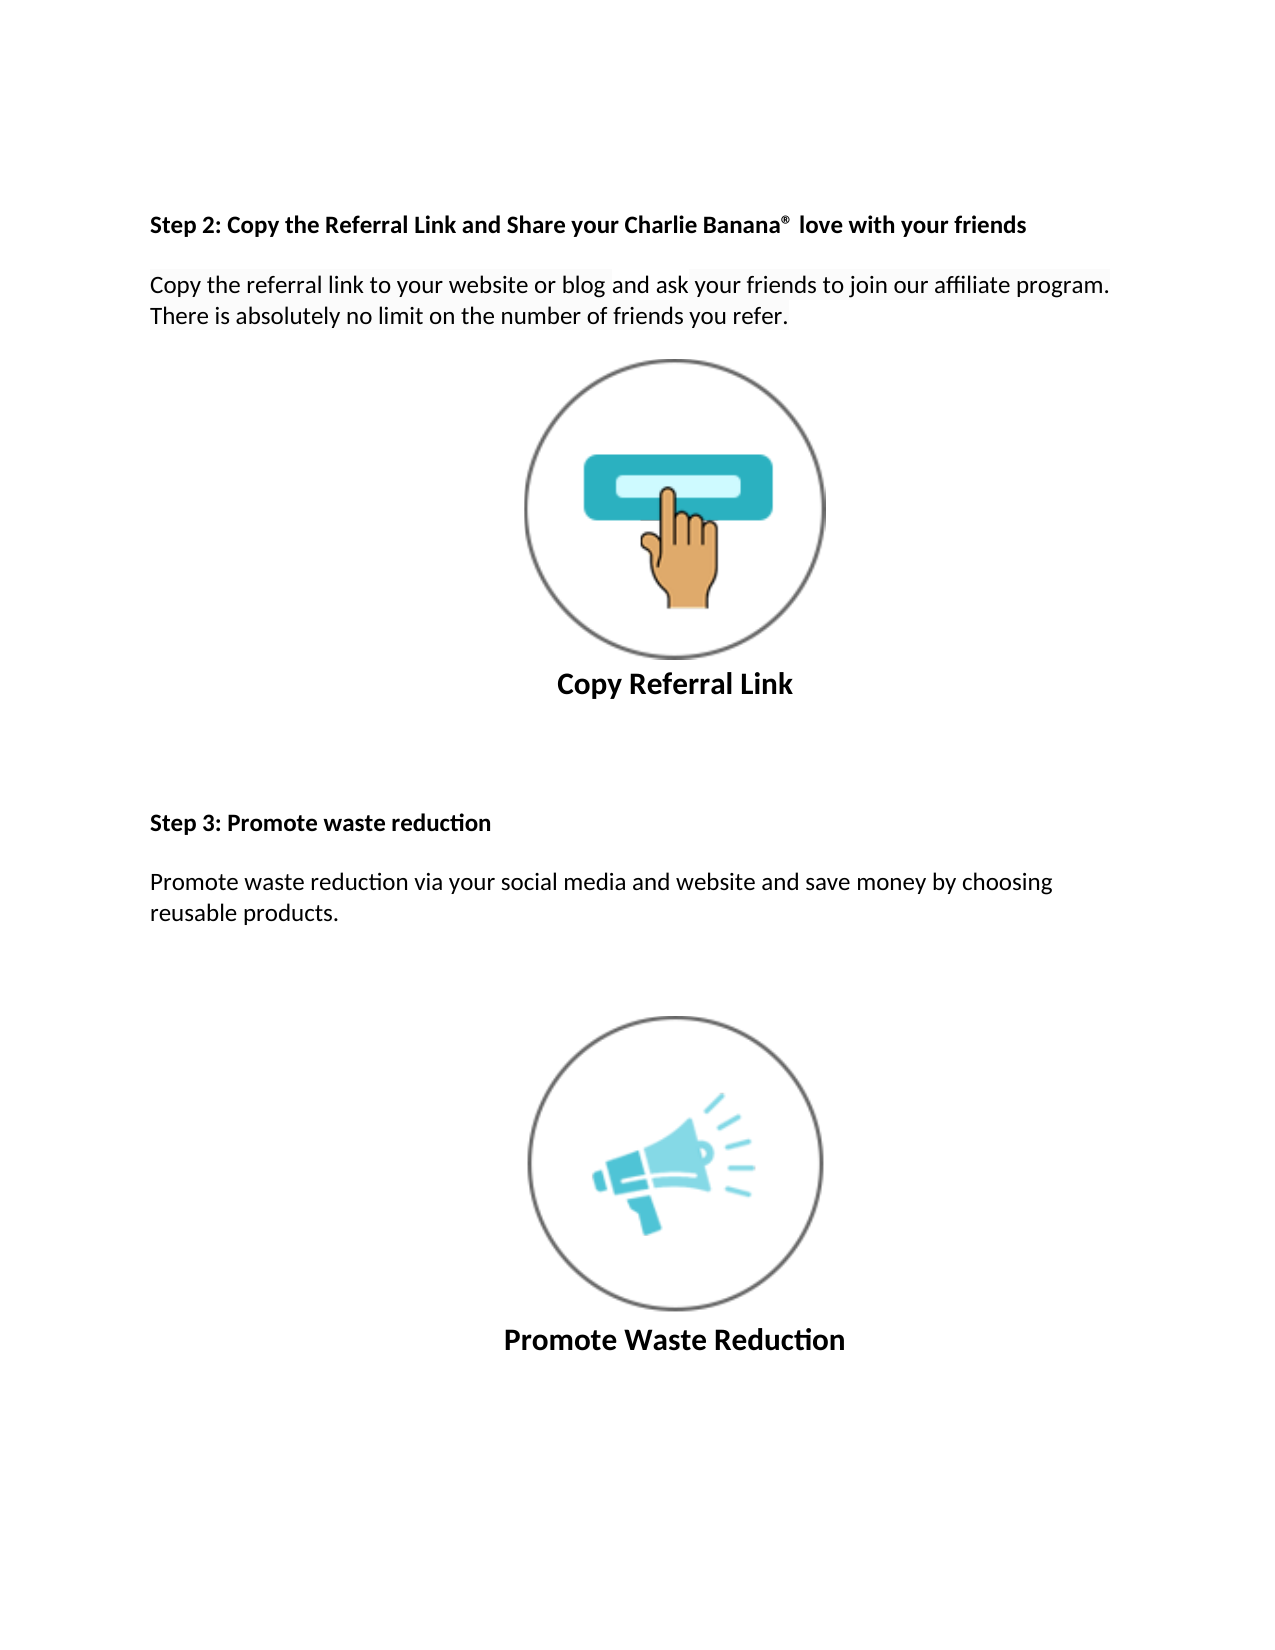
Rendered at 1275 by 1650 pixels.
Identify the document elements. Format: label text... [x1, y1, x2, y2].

text Promote waste reduction via your social media and website and save money by choosing reusable products. [339, 866, 1125, 927]
list Copy Referral Link [225, 664, 1125, 702]
text Step 3: Promote waste reduction [150, 807, 1125, 837]
picture [517, 1016, 833, 1317]
picture [524, 359, 826, 660]
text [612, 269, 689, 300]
text Step 2: Copy the Referral Link and Share your Charlie Banana® love with your friends [150, 210, 1125, 240]
text Copy the referral link to your website or blog and ask your friends to join our affiliate program. There is absolutely no limit on the number of friends you refer. [789, 269, 1125, 330]
list Promote Waste Reduction [225, 1320, 1125, 1358]
